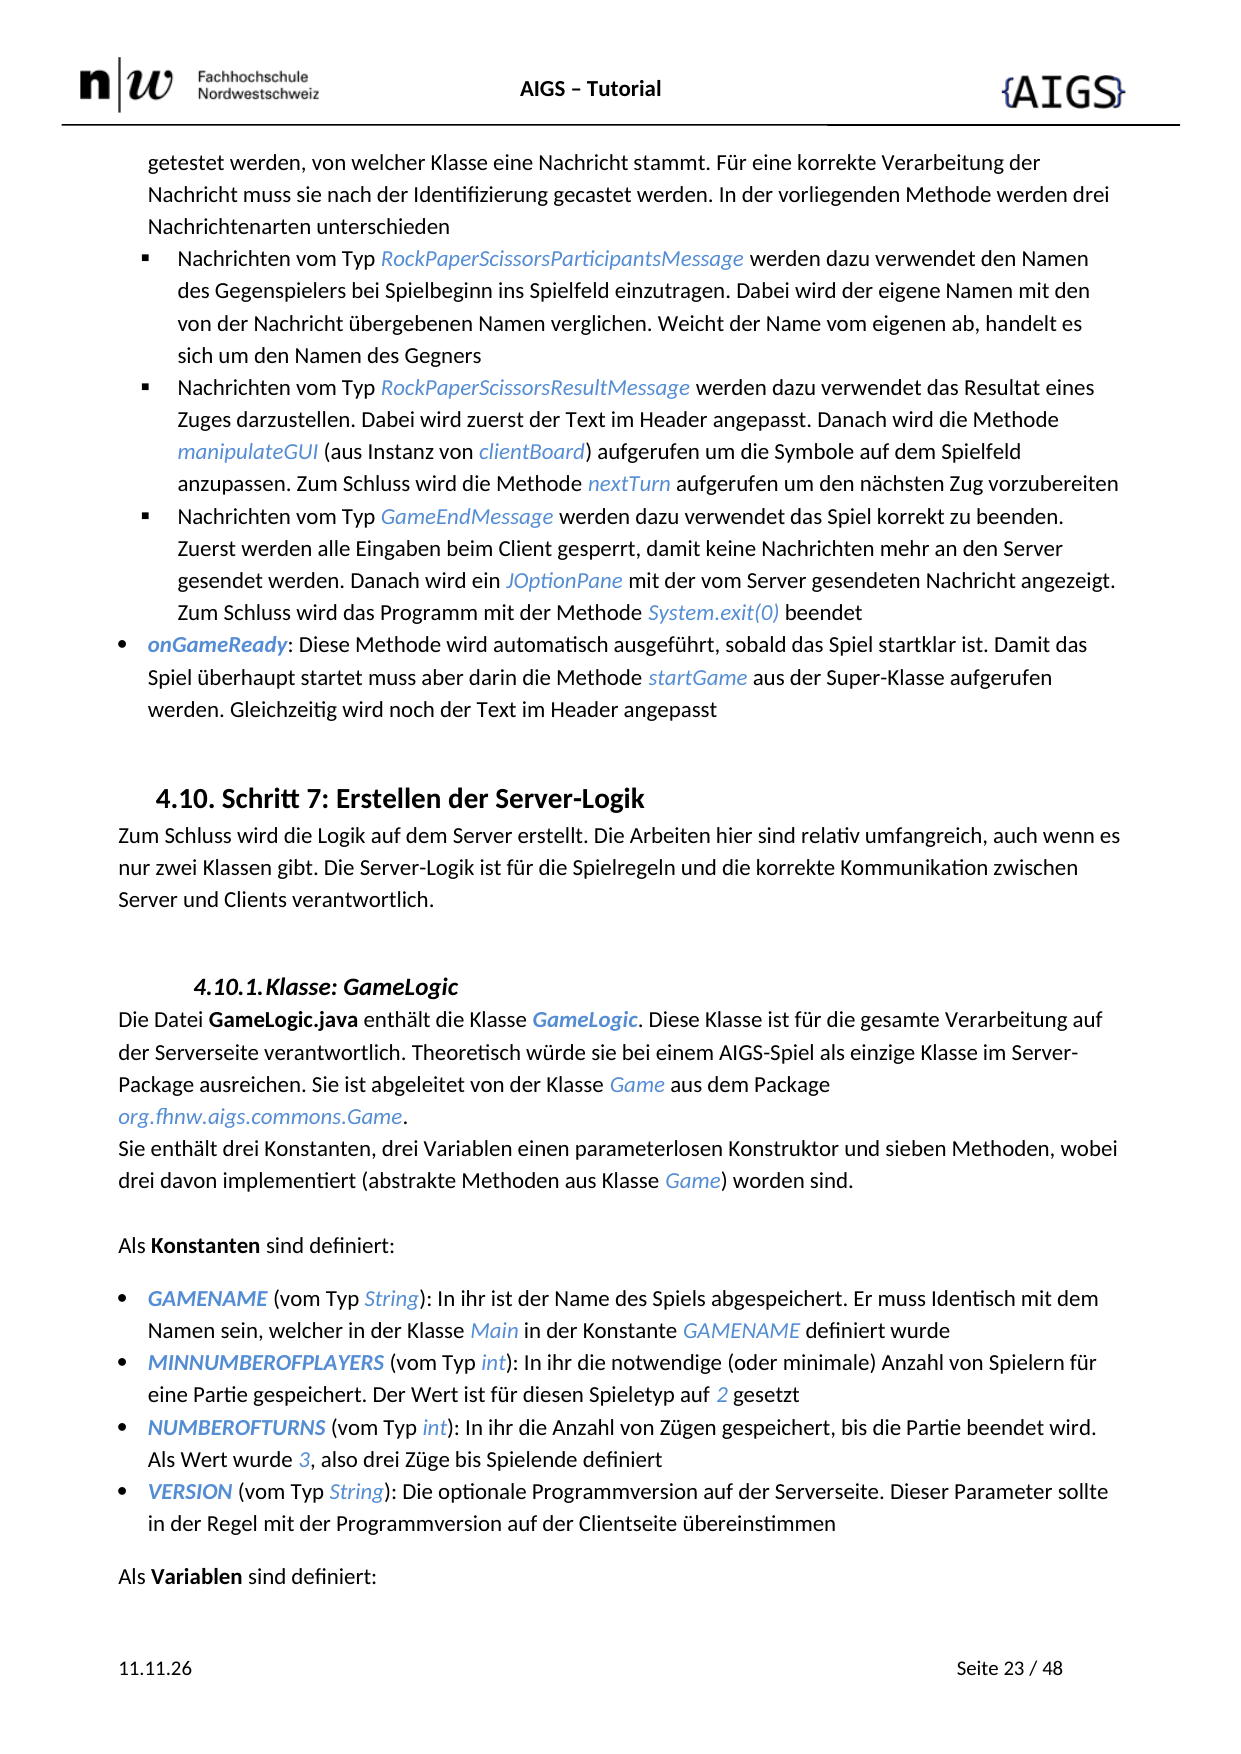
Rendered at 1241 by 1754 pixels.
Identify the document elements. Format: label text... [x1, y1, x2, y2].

list onGameReady: Diese Methode wird automatisch ausgeführt, sobald das Spiel startklar ist. Damit das Spiel überhaupt startet muss aber darin die Methode startGame aus der Super-Klasse aufgerufen werden. Gleichzeitig wird noch der Text im Header angepasst [118, 631, 1122, 755]
list Nachrichten vom Typ RockPaperScissorsResultMessage werden dazu verwendet das Resultat eines Zuges darzustellen. Dabei wird zuerst der Text im Header angepasst. Danach wird die Methode manipulateGUI (aus Instanz von clientBoard) aufgerufen um die Symbole auf dem Spielfeld anzupassen. Zum Schluss wird die Methode nextTurn aufgerufen um den nächsten Zug vorzubereiten [140, 373, 1122, 498]
subtitle Klasse: GameLogic [193, 971, 1122, 1001]
text Als Variablen sind definiert: [118, 1562, 1122, 1590]
list Nachrichten vom Typ RockPaperScissorsParticipantsMessage werden dazu verwendet den Namen des Gegenspielers bei Spielbeginn ins Spielfeld einzutragen. Dabei wird der eigene Namen mit den von der Nachricht übergebenen Namen verglichen. Weicht der Name vom eigenen ab, handelt es sich um den Namen des Gegners [140, 244, 1122, 369]
picture [1001, 75, 1126, 109]
subtitle Schritt 7: Erstellen der Server-Logik [156, 780, 1122, 816]
list VERSION (vom Typ String): Die optionale Programmversion auf der Serverseite. Dieser Parameter sollte in der Regel mit der Programmversion auf der Clientseite übereinstimmen [118, 1477, 1122, 1537]
picture [1, 40, 331, 130]
list Nachrichten vom Typ GameEndMessage werden dazu verwendet das Spiel korrekt zu beenden. Zuerst werden alle Eingaben beim Client gesperrt, damit keine Nachrichten mehr an den Server gesendet werden. Danach wird ein JOptionPane mit der vom Server gesendeten Nachricht angezeigt. Zum Schluss wird das Programm mit der Methode System.exit(0) beendet [140, 502, 1122, 626]
text Zum Schluss wird die Logik auf dem Server erstellt. Die Arbeiten hier sind relativ umfangreich, auch wenn es nur zwei Klassen gibt. Die Server-Logik ist für die Spielregeln und die korrekte Kommunikation zwischen Server und Clients verantwortlich. [118, 821, 1122, 946]
text Die Datei GameLogic.java enthält die Klasse GameLogic. Diese Klasse ist für die gesamte Verarbeitung auf der Serverseite verantwortlich. Theoretisch würde sie bei einem AIGS-Spiel als einzige Klasse im Server-Package ausreichen. Sie ist abgeleitet von der Klasse Game aus dem Package org.fhnw.aigs.commons.Game. Sie enthält drei Konstanten, drei Variablen einen parameterlosen Konstruktor und sieben Methoden, wobei drei davon implementiert (abstrakte Methoden aus Klasse Game) worden sind. Als Konstanten sind definiert: [118, 1006, 1122, 1259]
